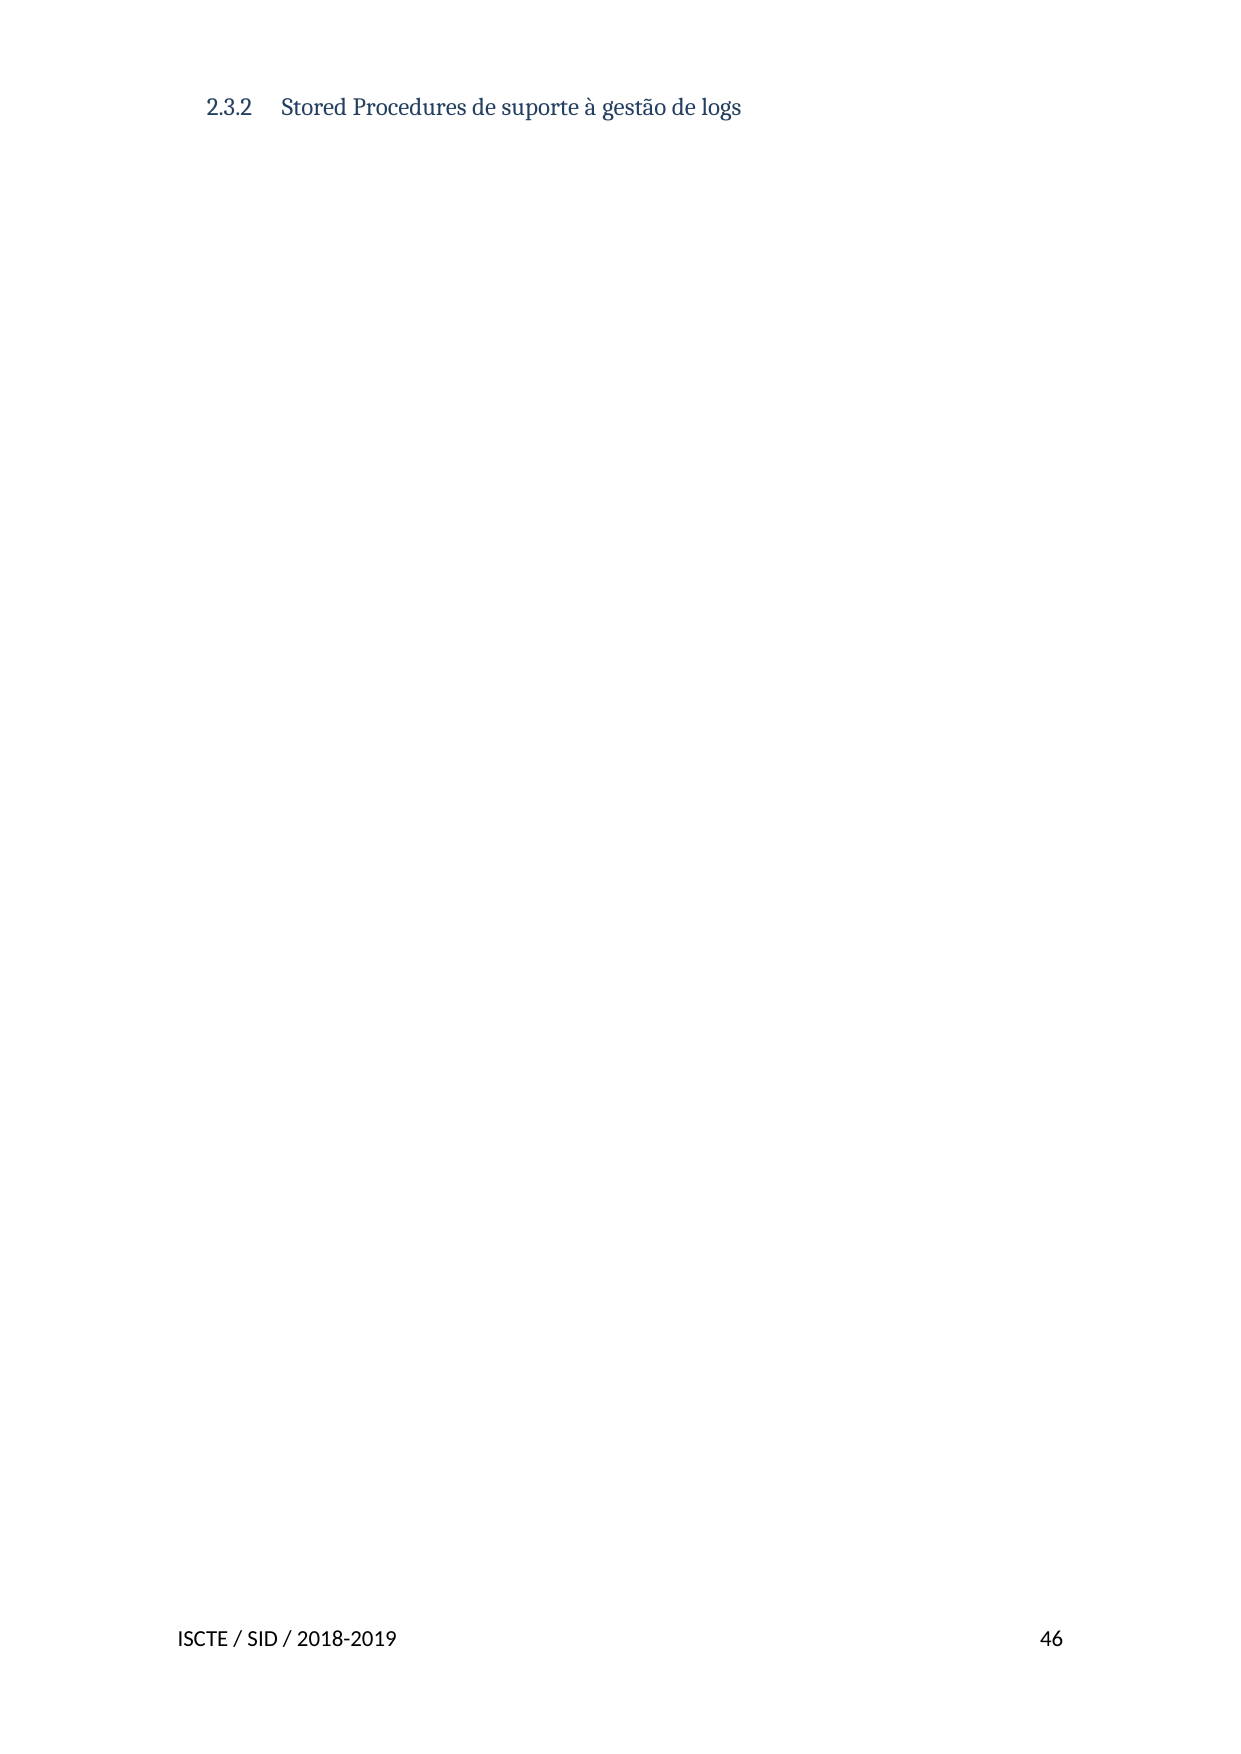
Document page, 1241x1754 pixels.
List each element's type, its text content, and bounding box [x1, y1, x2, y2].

subtitle Stored Procedures de suporte à gestão de logs [207, 93, 1063, 122]
